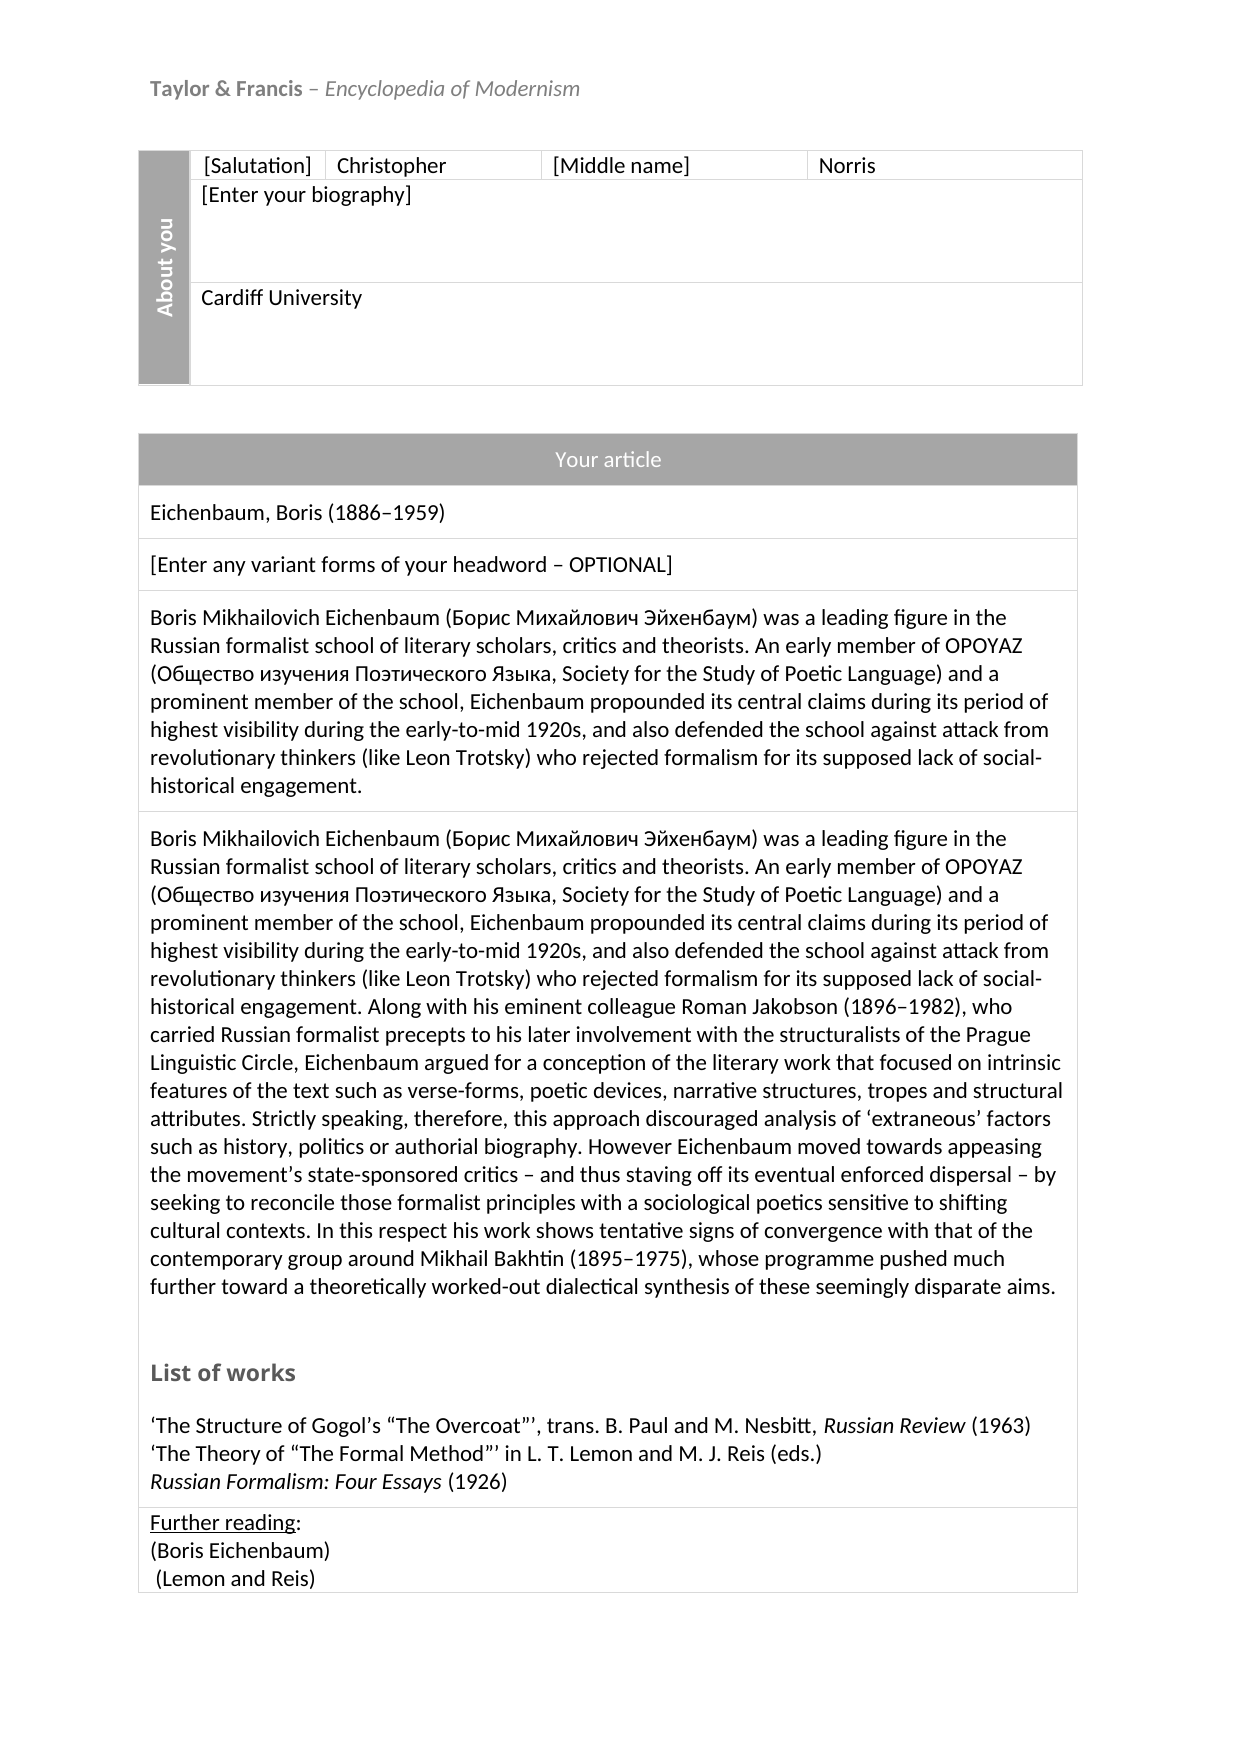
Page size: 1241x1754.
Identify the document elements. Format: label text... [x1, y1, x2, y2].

table_header Your article [139, 434, 1077, 485]
table_cell Further reading: [139, 1508, 1077, 1592]
table_header About you [139, 151, 189, 384]
